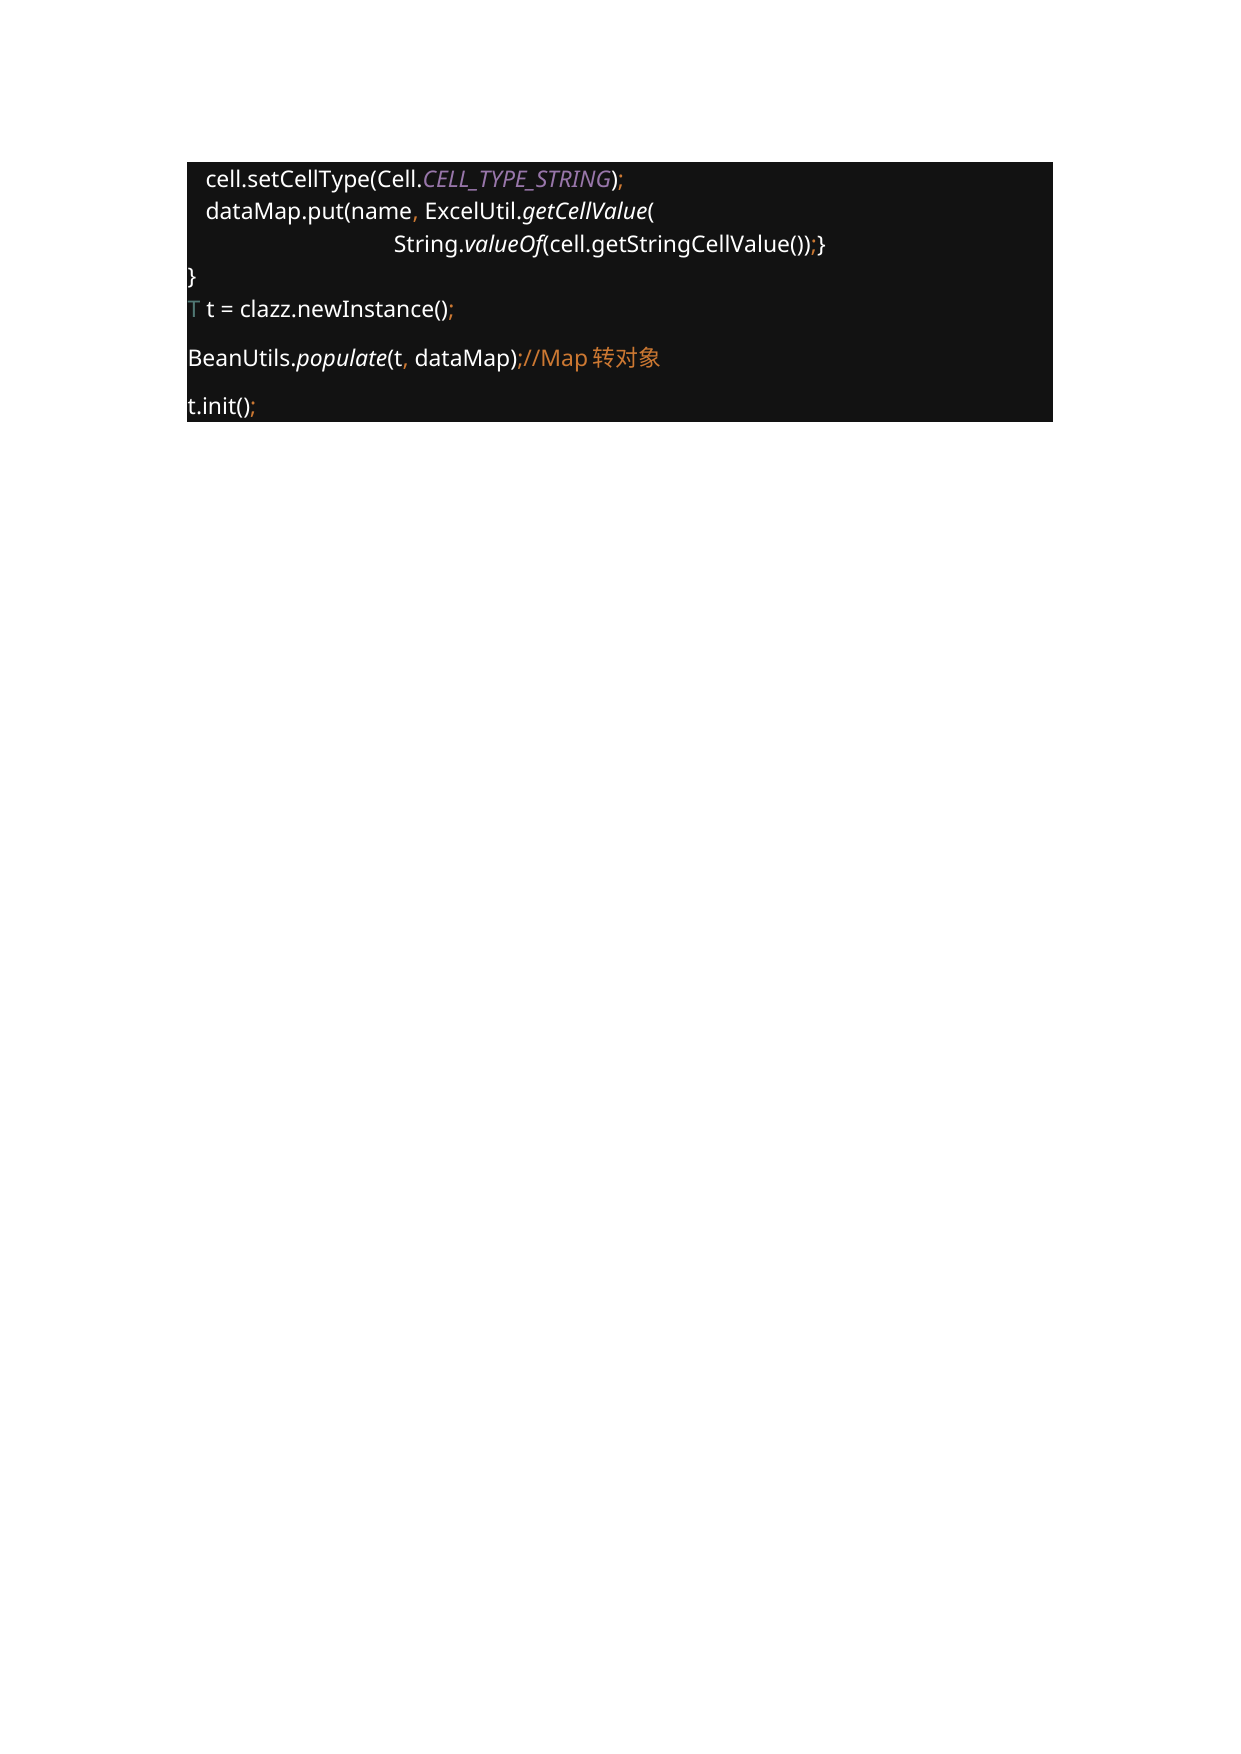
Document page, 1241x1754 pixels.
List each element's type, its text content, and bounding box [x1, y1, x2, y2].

text String.valueOf(cell.getStringCellValue());} } [187, 227, 1053, 292]
text t.init(); [187, 389, 1053, 422]
text T t = clazz.newInstance(); BeanUtils.populate(t, dataMap);//Map转对象 [187, 292, 1053, 389]
